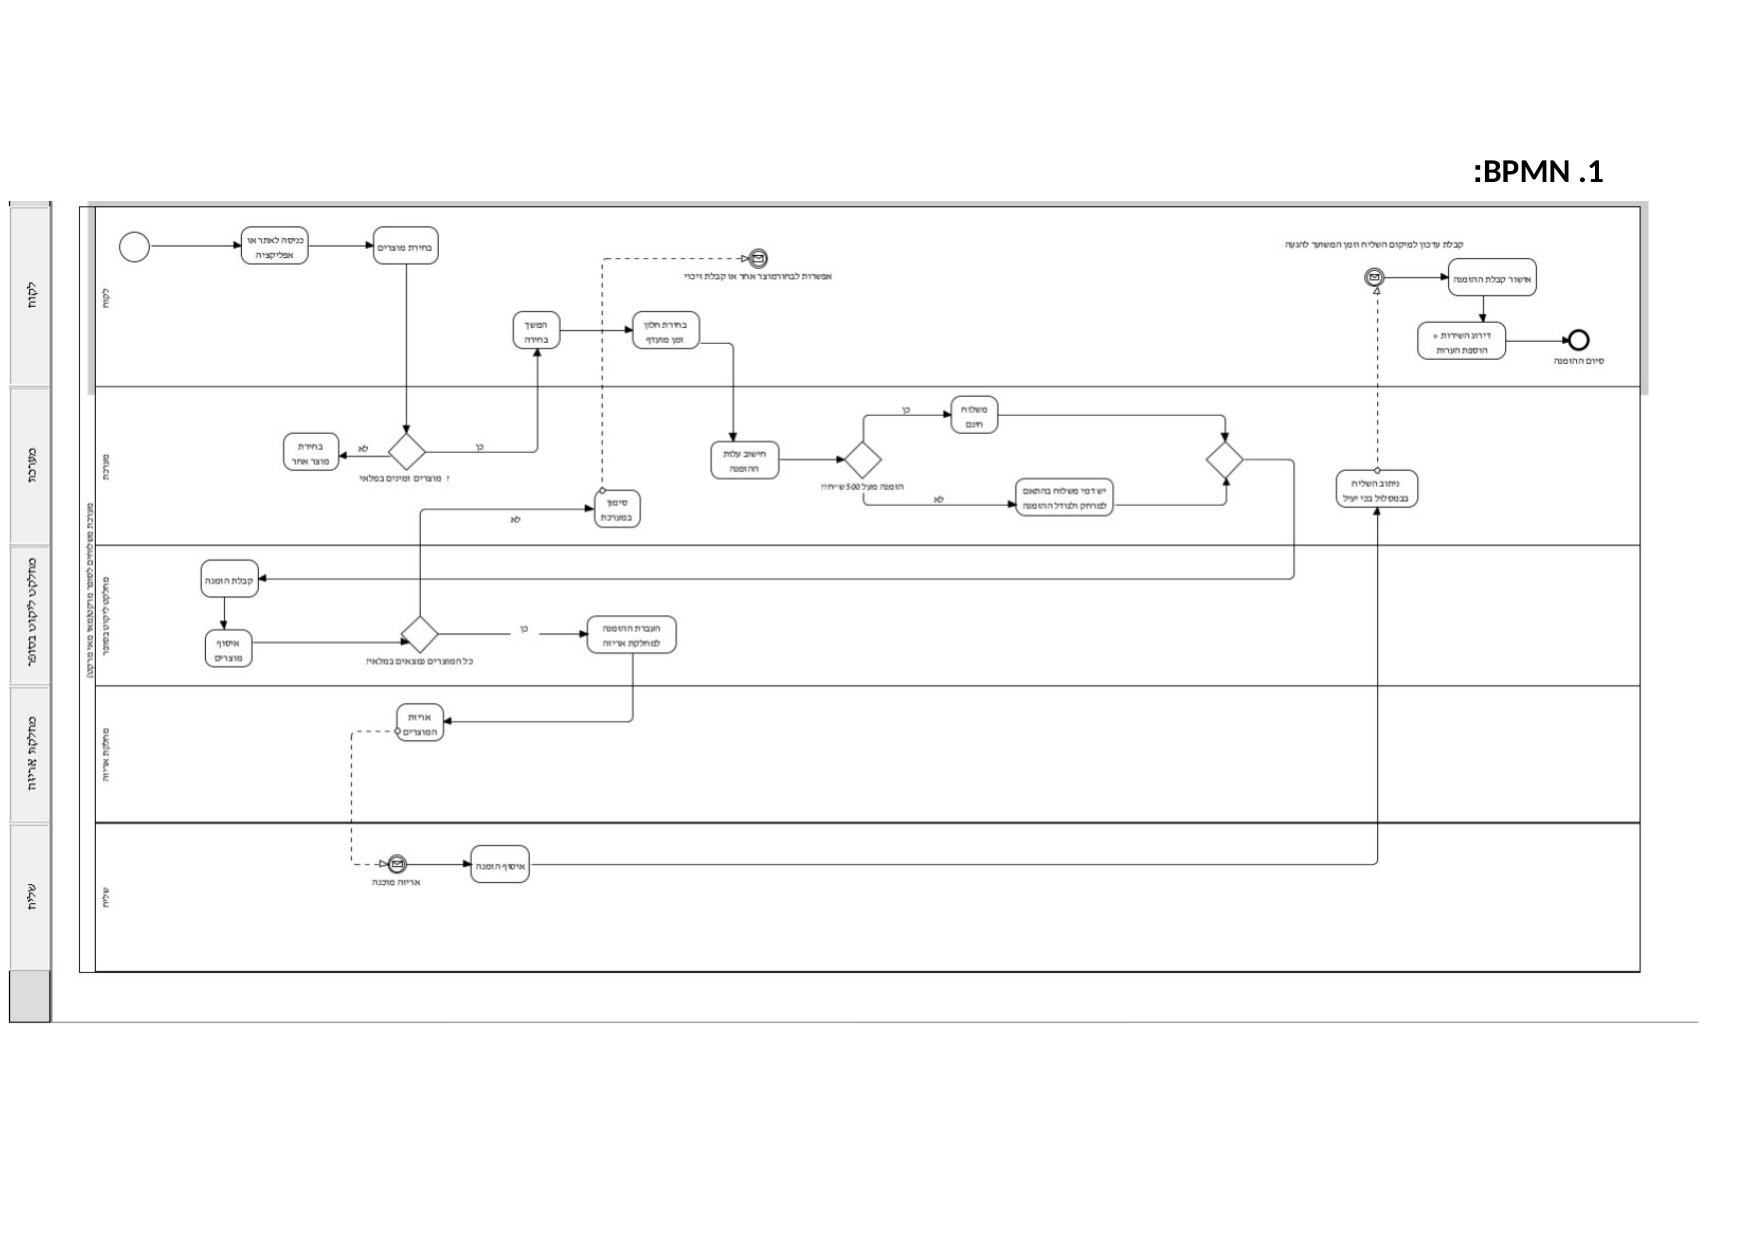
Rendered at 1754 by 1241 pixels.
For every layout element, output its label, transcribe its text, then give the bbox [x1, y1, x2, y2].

picture [7, 201, 1697, 1024]
list BPMN .1: [150, 150, 1604, 191]
